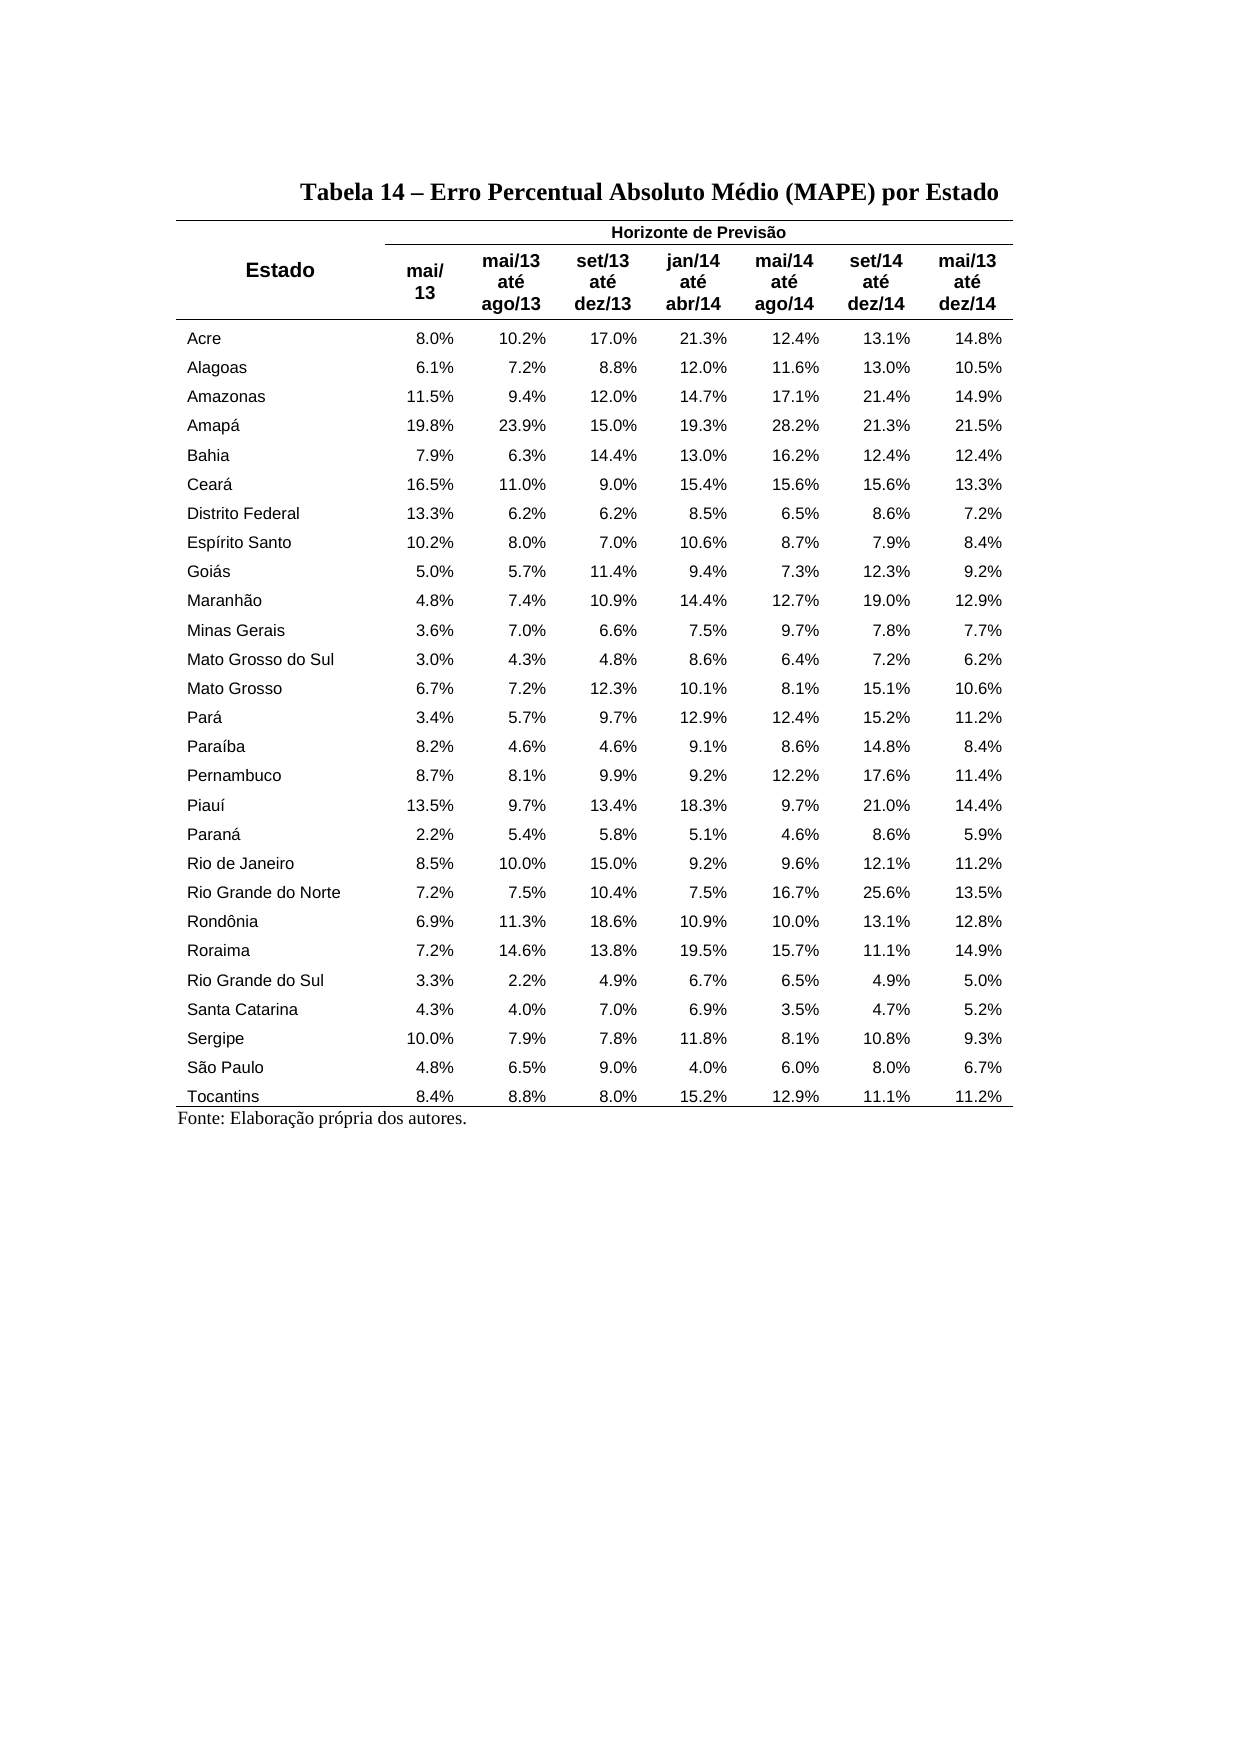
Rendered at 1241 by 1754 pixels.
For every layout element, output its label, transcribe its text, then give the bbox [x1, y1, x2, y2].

table_cell 6.7% [921, 1048, 1013, 1077]
table_cell 12.0% [648, 348, 738, 377]
table_cell 14.8% [921, 320, 1013, 348]
table_cell 8.4% [921, 523, 1013, 552]
table_cell 5.8% [557, 815, 648, 844]
table_cell Rondônia [176, 902, 384, 931]
table_cell 8.7% [385, 756, 465, 785]
table_cell 4.6% [557, 727, 648, 756]
table_cell 8.6% [830, 815, 921, 844]
table_cell 10.2% [465, 320, 557, 348]
table_cell 8.0% [385, 320, 465, 348]
table_cell 15.2% [830, 698, 921, 727]
table_cell 15.4% [648, 465, 738, 494]
table_cell Minas Gerais [176, 610, 384, 639]
table_cell 4.0% [465, 990, 557, 1019]
table_cell 17.0% [557, 320, 648, 348]
table_cell 12.4% [921, 435, 1013, 464]
table_cell 7.2% [465, 669, 557, 698]
table_cell 4.6% [465, 727, 557, 756]
table_cell 4.8% [385, 1048, 465, 1077]
table_cell 11.0% [465, 465, 557, 494]
table_cell 11.8% [648, 1019, 738, 1048]
table_cell mai/14 até ago/14 [738, 245, 830, 319]
table_cell 16.2% [738, 435, 830, 464]
table_cell 10.8% [830, 1019, 921, 1048]
table_cell 12.0% [557, 377, 648, 406]
table_cell Rio de Janeiro [176, 844, 384, 873]
table_cell 9.9% [557, 756, 648, 785]
table_cell 3.4% [385, 698, 465, 727]
table_cell Rio Grande do Norte [176, 873, 384, 902]
table_cell Espírito Santo [176, 523, 384, 552]
table_cell 9.7% [738, 785, 830, 814]
table_cell 17.1% [738, 377, 830, 406]
table_cell 8.8% [557, 348, 648, 377]
table_cell 7.5% [648, 873, 738, 902]
table_cell 15.6% [830, 465, 921, 494]
table_cell Roraima [176, 931, 384, 960]
table_cell 10.5% [921, 348, 1013, 377]
table_cell 8.7% [738, 523, 830, 552]
table_cell 3.6% [385, 610, 465, 639]
table_cell 18.6% [557, 902, 648, 931]
table_cell Rio Grande do Sul [176, 960, 384, 989]
table_cell 11.2% [921, 698, 1013, 727]
table_cell 9.0% [557, 1048, 648, 1077]
table_cell 5.0% [385, 552, 465, 581]
table_cell Piauí [176, 785, 384, 814]
table_cell 8.1% [738, 669, 830, 698]
table_cell Tocantins [176, 1077, 384, 1106]
table_cell 4.3% [465, 640, 557, 669]
table_cell 9.0% [557, 465, 648, 494]
table_cell 10.1% [648, 669, 738, 698]
table_cell 4.8% [385, 581, 465, 610]
table_cell 21.3% [648, 320, 738, 348]
table_cell 12.3% [830, 552, 921, 581]
table_cell 14.9% [921, 931, 1013, 960]
table_cell 11.1% [830, 1077, 921, 1106]
table_cell 7.3% [738, 552, 830, 581]
table_cell 19.8% [385, 406, 465, 435]
table_cell 21.3% [830, 406, 921, 435]
table_cell 15.0% [557, 844, 648, 873]
table_cell 8.8% [465, 1077, 557, 1106]
table_cell Pernambuco [176, 756, 384, 785]
table_cell 4.3% [385, 990, 465, 1019]
table_cell 6.2% [465, 494, 557, 523]
table_cell 17.6% [830, 756, 921, 785]
table_cell 5.0% [921, 960, 1013, 989]
table_cell 7.0% [557, 990, 648, 1019]
table_cell 12.2% [738, 756, 830, 785]
table_cell 6.0% [738, 1048, 830, 1077]
table_cell 4.6% [738, 815, 830, 844]
table_cell 8.4% [921, 727, 1013, 756]
table_cell 10.2% [385, 523, 465, 552]
table_cell 6.5% [738, 960, 830, 989]
table_cell Mato Grosso do Sul [176, 640, 384, 669]
table_cell Amazonas [176, 377, 384, 406]
table_cell 12.1% [830, 844, 921, 873]
table_cell 7.7% [921, 610, 1013, 639]
table_cell 16.5% [385, 465, 465, 494]
table_cell 7.5% [465, 873, 557, 902]
table_cell 14.6% [465, 931, 557, 960]
table_cell 8.2% [385, 727, 465, 756]
table_cell 9.3% [921, 1019, 1013, 1048]
table_cell 4.8% [557, 640, 648, 669]
table_cell Mato Grosso [176, 669, 384, 698]
table_cell 6.7% [648, 960, 738, 989]
table_cell 10.0% [465, 844, 557, 873]
table_cell 4.0% [648, 1048, 738, 1077]
table_cell set/13 até dez/13 [557, 245, 648, 319]
table_cell 5.7% [465, 552, 557, 581]
table_cell 7.5% [648, 610, 738, 639]
table_cell 10.6% [648, 523, 738, 552]
table_cell 9.7% [738, 610, 830, 639]
table_cell 7.0% [557, 523, 648, 552]
table_cell 10.6% [921, 669, 1013, 698]
table_cell 14.9% [921, 377, 1013, 406]
table_cell 6.6% [557, 610, 648, 639]
table_cell 8.0% [465, 523, 557, 552]
table_cell 15.2% [648, 1077, 738, 1106]
table_cell 13.0% [830, 348, 921, 377]
table_cell 4.9% [557, 960, 648, 989]
table_cell 11.5% [385, 377, 465, 406]
table_cell Sergipe [176, 1019, 384, 1048]
table_cell 7.4% [465, 581, 557, 610]
table_cell 19.0% [830, 581, 921, 610]
table_cell 13.8% [557, 931, 648, 960]
table_cell 19.3% [648, 406, 738, 435]
table_cell 7.2% [465, 348, 557, 377]
table_cell Amapá [176, 406, 384, 435]
table_cell 10.0% [385, 1019, 465, 1048]
table_cell 6.3% [465, 435, 557, 464]
table_header Estado [176, 221, 384, 319]
table_cell Acre [176, 320, 384, 348]
table_cell 7.2% [385, 931, 465, 960]
table_cell 12.4% [738, 320, 830, 348]
table_cell 10.9% [557, 581, 648, 610]
table_cell 7.2% [385, 873, 465, 902]
table_cell Alagoas [176, 348, 384, 377]
table_cell 23.9% [465, 406, 557, 435]
table_cell set/14 até dez/14 [830, 245, 921, 319]
table_cell 9.4% [465, 377, 557, 406]
text Fonte: Elaboração própria dos autores. [177, 1107, 1122, 1129]
table_cell 5.4% [465, 815, 557, 844]
table_cell 5.2% [921, 990, 1013, 1019]
table_cell 2.2% [385, 815, 465, 844]
table_cell Paraíba [176, 727, 384, 756]
table_cell 6.9% [385, 902, 465, 931]
table_cell 8.1% [465, 756, 557, 785]
table_cell 21.5% [921, 406, 1013, 435]
table_cell mai/13 até ago/13 [465, 245, 557, 319]
table_cell 11.4% [921, 756, 1013, 785]
table_cell 13.3% [385, 494, 465, 523]
table_cell 12.8% [921, 902, 1013, 931]
table_cell 12.3% [557, 669, 648, 698]
table_cell 12.4% [830, 435, 921, 464]
table_cell 9.1% [648, 727, 738, 756]
table_cell 7.8% [557, 1019, 648, 1048]
table_cell Bahia [176, 435, 384, 464]
table_cell 6.5% [738, 494, 830, 523]
table_cell 9.7% [465, 785, 557, 814]
table_cell mai/13 até dez/14 [921, 245, 1013, 319]
text Tabela 14 – Erro Percentual Absoluto Médio (MAPE) por Estado [177, 177, 1122, 206]
table_cell 13.1% [830, 320, 921, 348]
table_cell 3.3% [385, 960, 465, 989]
table_cell 8.6% [830, 494, 921, 523]
table_cell 8.0% [557, 1077, 648, 1106]
table_cell 7.9% [465, 1019, 557, 1048]
table_cell 9.2% [921, 552, 1013, 581]
table_cell 8.6% [648, 640, 738, 669]
table_cell 6.4% [738, 640, 830, 669]
table_cell 13.0% [648, 435, 738, 464]
table_cell Pará [176, 698, 384, 727]
table_cell 8.6% [738, 727, 830, 756]
table_cell 5.9% [921, 815, 1013, 844]
table_cell jan/14 até abr/14 [648, 245, 738, 319]
table_cell 3.0% [385, 640, 465, 669]
table_cell Goiás [176, 552, 384, 581]
table_cell 4.9% [830, 960, 921, 989]
table_cell 12.9% [738, 1077, 830, 1106]
table_cell 15.7% [738, 931, 830, 960]
table_cell 21.0% [830, 785, 921, 814]
table_cell 7.0% [465, 610, 557, 639]
table_cell Paraná [176, 815, 384, 844]
table_cell mai/13 [385, 245, 465, 319]
table_cell 8.0% [830, 1048, 921, 1077]
table_cell 11.2% [921, 1077, 1013, 1106]
table_cell 2.2% [465, 960, 557, 989]
table_cell 14.8% [830, 727, 921, 756]
table_cell 12.9% [648, 698, 738, 727]
table_cell São Paulo [176, 1048, 384, 1077]
table_cell 10.9% [648, 902, 738, 931]
table_cell 7.8% [830, 610, 921, 639]
table_cell 14.4% [557, 435, 648, 464]
table_cell 8.5% [648, 494, 738, 523]
table_cell 5.1% [648, 815, 738, 844]
table_cell 15.0% [557, 406, 648, 435]
table_cell 7.9% [385, 435, 465, 464]
table_cell 25.6% [830, 873, 921, 902]
table_cell 10.4% [557, 873, 648, 902]
table_cell 12.7% [738, 581, 830, 610]
table_cell Distrito Federal [176, 494, 384, 523]
table_cell 9.4% [648, 552, 738, 581]
table_cell 28.2% [738, 406, 830, 435]
table_cell 6.7% [385, 669, 465, 698]
table_cell 5.7% [465, 698, 557, 727]
table_cell 9.6% [738, 844, 830, 873]
table_cell 12.4% [738, 698, 830, 727]
table_cell 3.5% [738, 990, 830, 1019]
table_cell Ceará [176, 465, 384, 494]
table_header Horizonte de Previsão [385, 221, 1013, 244]
table_cell 6.1% [385, 348, 465, 377]
table_cell 6.2% [557, 494, 648, 523]
table_cell 4.7% [830, 990, 921, 1019]
table_cell 6.2% [921, 640, 1013, 669]
table_cell 6.9% [648, 990, 738, 1019]
table_cell 8.4% [385, 1077, 465, 1106]
table_cell 14.4% [648, 581, 738, 610]
table_cell 15.1% [830, 669, 921, 698]
table_cell 7.9% [830, 523, 921, 552]
table_cell 16.7% [738, 873, 830, 902]
table_cell 6.5% [465, 1048, 557, 1077]
table_cell 13.1% [830, 902, 921, 931]
table_cell 13.5% [921, 873, 1013, 902]
table_cell 11.4% [557, 552, 648, 581]
table_cell 13.5% [385, 785, 465, 814]
table_cell 11.6% [738, 348, 830, 377]
table_cell 7.2% [830, 640, 921, 669]
table_cell 12.9% [921, 581, 1013, 610]
table_cell 14.7% [648, 377, 738, 406]
table_cell 13.4% [557, 785, 648, 814]
table_cell 11.3% [465, 902, 557, 931]
table_cell 13.3% [921, 465, 1013, 494]
table_cell Maranhão [176, 581, 384, 610]
table_cell 9.2% [648, 844, 738, 873]
table_cell Santa Catarina [176, 990, 384, 1019]
table_cell 14.4% [921, 785, 1013, 814]
table_cell 21.4% [830, 377, 921, 406]
table_cell 11.1% [830, 931, 921, 960]
table_cell 15.6% [738, 465, 830, 494]
table_cell 8.5% [385, 844, 465, 873]
table_cell 7.2% [921, 494, 1013, 523]
table_cell 19.5% [648, 931, 738, 960]
table_cell 18.3% [648, 785, 738, 814]
table_cell 9.7% [557, 698, 648, 727]
table_cell 11.2% [921, 844, 1013, 873]
table_cell 8.1% [738, 1019, 830, 1048]
table_cell 10.0% [738, 902, 830, 931]
table_cell 9.2% [648, 756, 738, 785]
